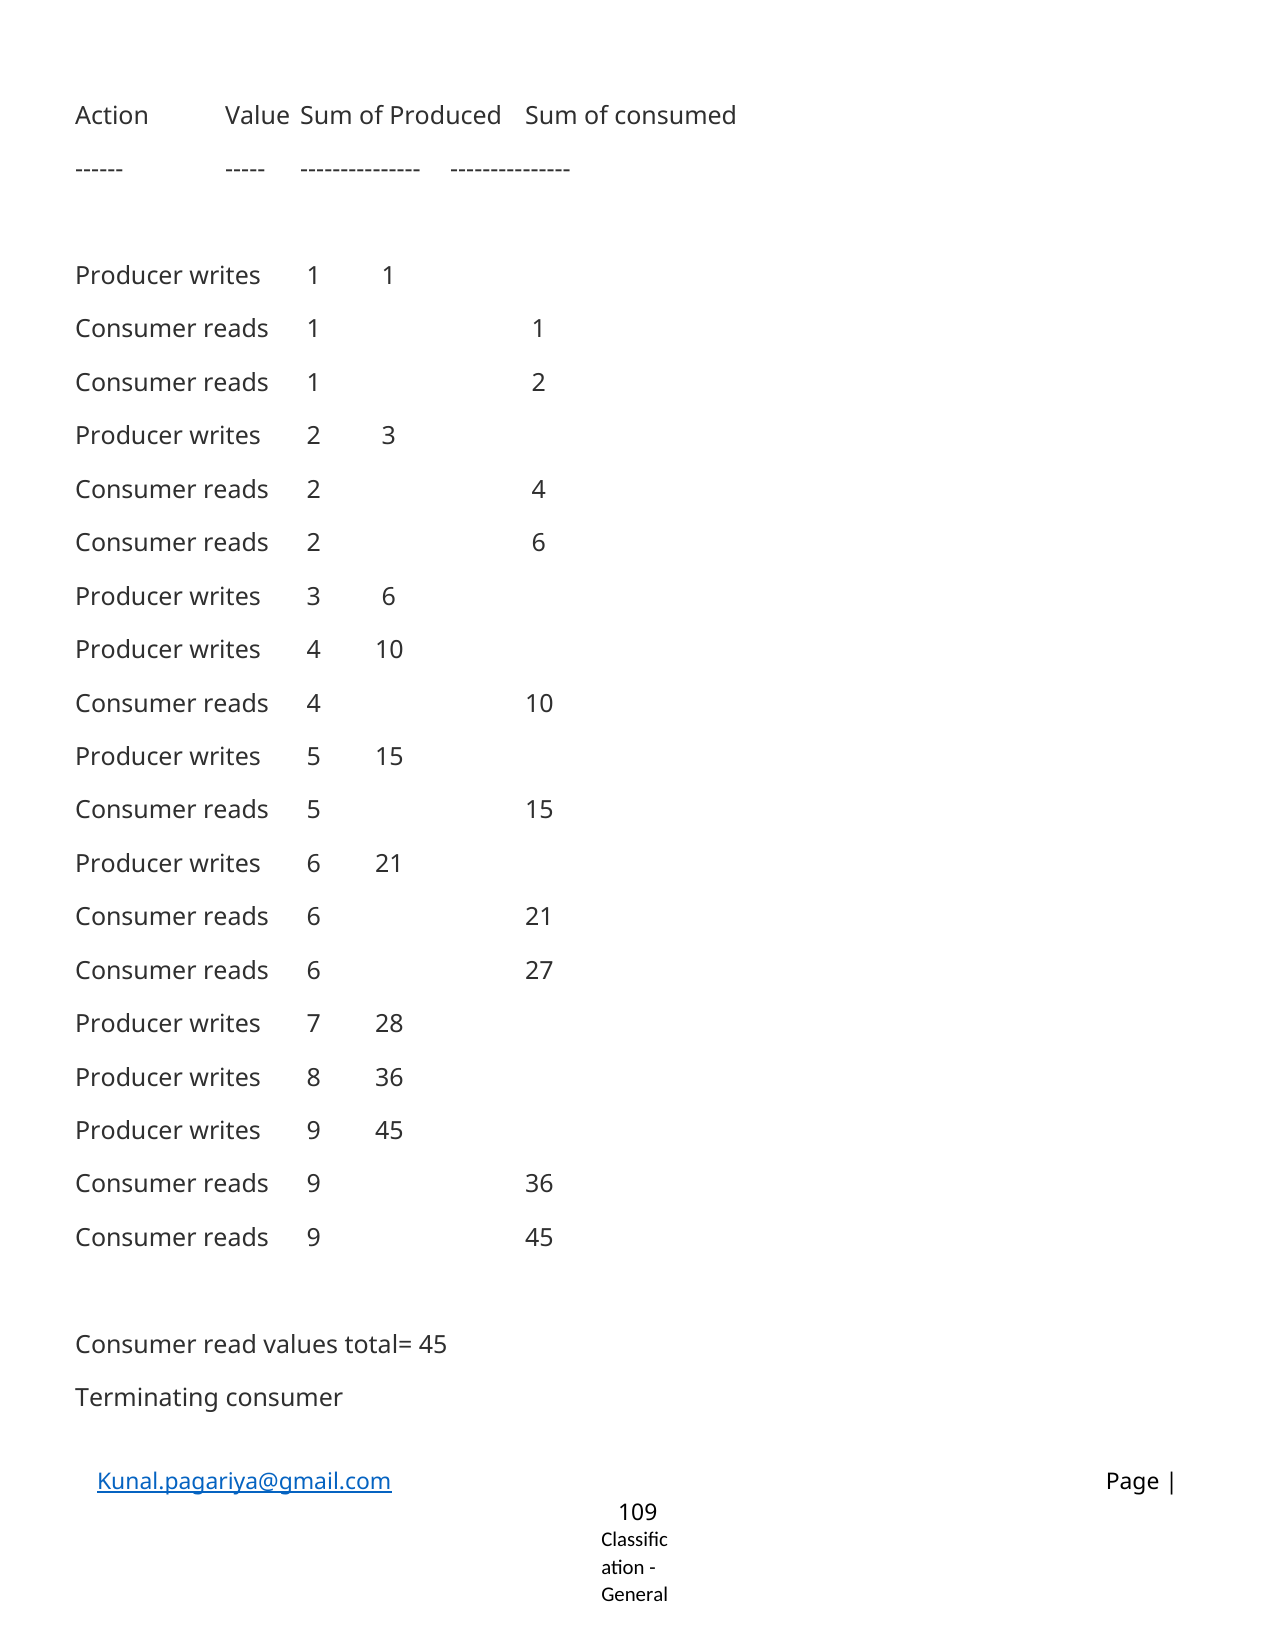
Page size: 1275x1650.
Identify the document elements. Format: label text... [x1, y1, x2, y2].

text Consumer read values total= 45 [75, 1326, 1200, 1361]
text Consumer reads 9 45 [75, 1219, 1200, 1254]
text Action Value Sum of Produced Sum of consumed [75, 97, 1200, 131]
text Consumer reads 1 2 [75, 364, 1200, 399]
text Producer writes 5 15 [75, 739, 1200, 773]
text Consumer reads 6 21 [75, 899, 1200, 933]
text Producer writes 9 45 [75, 1113, 1200, 1147]
text Consumer reads 6 27 [75, 952, 1200, 986]
text Terminating consumer [75, 1380, 1200, 1414]
text Producer writes 3 6 [75, 578, 1200, 612]
text Consumer reads 1 1 [75, 311, 1200, 345]
text Producer writes 2 3 [75, 418, 1200, 452]
text Producer writes 4 10 [75, 632, 1200, 666]
text Consumer reads 2 4 [75, 471, 1200, 506]
text Producer writes 7 28 [75, 1006, 1200, 1040]
text Consumer reads 5 15 [75, 792, 1200, 826]
text Consumer reads 4 10 [75, 685, 1200, 719]
text Producer writes 6 21 [75, 846, 1200, 879]
text ------ ----- --------------- --------------- [75, 151, 1200, 185]
text Consumer reads 9 36 [75, 1166, 1200, 1200]
text Producer writes 8 36 [75, 1059, 1200, 1093]
text Producer writes 1 1 [75, 258, 1200, 292]
text Consumer reads 2 6 [75, 525, 1200, 559]
